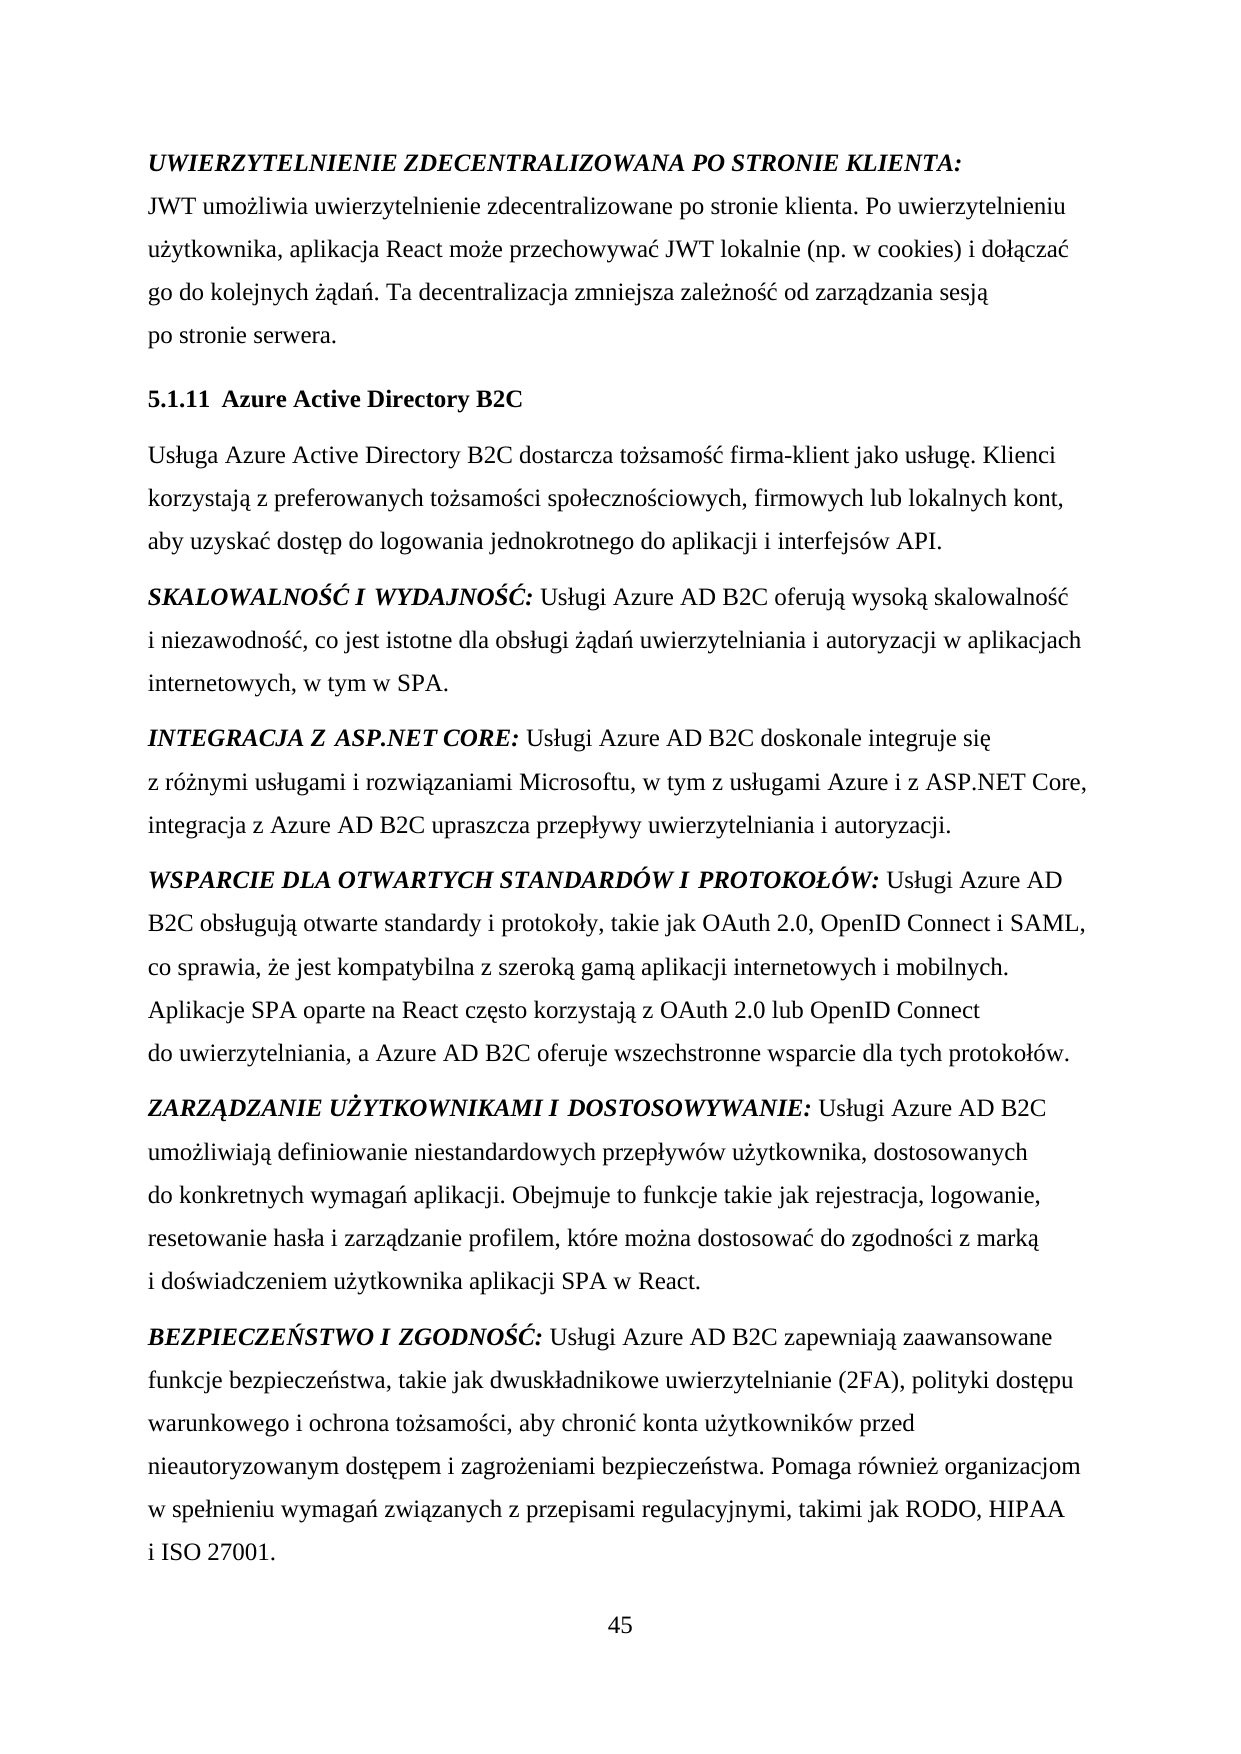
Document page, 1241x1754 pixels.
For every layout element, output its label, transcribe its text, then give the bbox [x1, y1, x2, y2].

text Integracja z ASP.NET Core: Usługi Azure AD B2C doskonale integruje się z różnymi usługami i rozwiązaniami Microsoftu, w tym z usługami Azure i z ASP.NET Core, integracja z Azure AD B2C upraszcza przepływy uwierzytelniania i autoryzacji. [148, 723, 1093, 838]
subtitle Azure Active Directory B2C [148, 384, 1093, 413]
text Wsparcie dla Otwartych Standardów i Protokołów: Usługi Azure AD B2C obsługują otwarte standardy i protokoły, takie jak OAuth 2.0, OpenID Connect i SAML, co sprawia, że jest kompatybilna z szeroką gamą aplikacji internetowych i mobilnych. Aplikacje SPA oparte na React często korzystają z OAuth 2.0 lub OpenID Connect do uwierzytelniania, a Azure AD B2C oferuje wszechstronne wsparcie dla tych protokołów. [148, 865, 1093, 1067]
text Uwierzytelnienie Zdecentralizowana po Stronie Klienta: JWT umożliwia uwierzytelnienie zdecentralizowane po stronie klienta. Po uwierzytelnieniu użytkownika, aplikacja React może przechowywać JWT lokalnie (np. w cookies) i dołączać go do kolejnych żądań. Ta decentralizacja zmniejsza zależność od zarządzania sesją po stronie serwera. [148, 148, 1093, 349]
text Zarządzanie Użytkownikami i Dostosowywanie: Usługi Azure AD B2C umożliwiają definiowanie niestandardowych przepływów użytkownika, dostosowanych do konkretnych wymagań aplikacji. Obejmuje to funkcje takie jak rejestracja, logowanie, resetowanie hasła i zarządzanie profilem, które można dostosować do zgodności z marką i doświadczeniem użytkownika aplikacji SPA w React. [148, 1093, 1093, 1295]
text Usługa Azure Active Directory B2C dostarcza tożsamość firma-klient jako usługę. Klienci korzystają z preferowanych tożsamości społecznościowych, firmowych lub lokalnych kont, aby uzyskać dostęp do logowania jednokrotnego do aplikacji i interfejsów API. [148, 440, 1093, 555]
text Bezpieczeństwo i Zgodność: Usługi Azure AD B2C zapewniają zaawansowane funkcje bezpieczeństwa, takie jak dwuskładnikowe uwierzytelnianie (2FA), polityki dostępu warunkowego i ochrona tożsamości, aby chronić konta użytkowników przed nieautoryzowanym dostępem i zagrożeniami bezpieczeństwa. Pomaga również organizacjom w spełnieniu wymagań związanych z przepisami regulacyjnymi, takimi jak RODO, HIPAA i ISO 27001. [148, 1322, 1093, 1566]
text Skalowalność i Wydajność: Usługi Azure AD B2C oferują wysoką skalowalność i niezawodność, co jest istotne dla obsługi żądań uwierzytelniania i autoryzacji w aplikacjach internetowych, w tym w SPA. [148, 582, 1093, 697]
